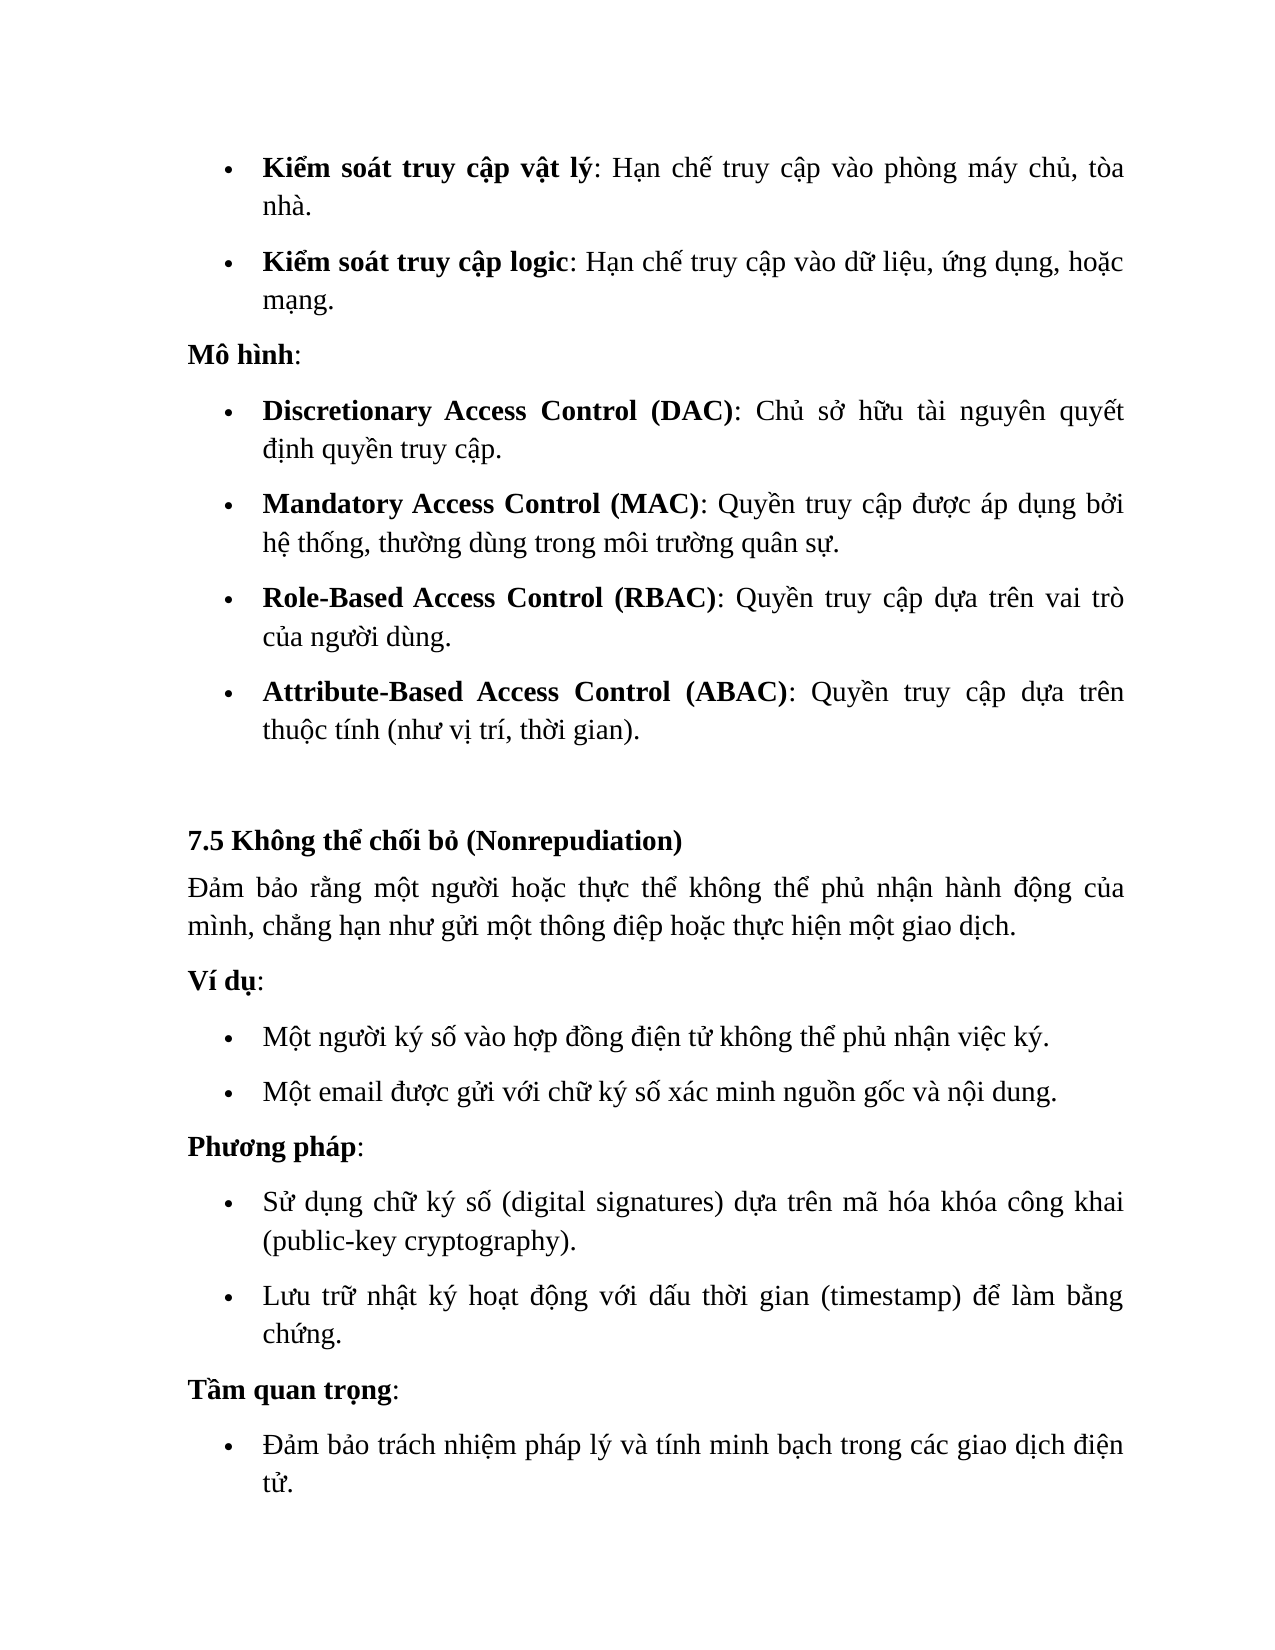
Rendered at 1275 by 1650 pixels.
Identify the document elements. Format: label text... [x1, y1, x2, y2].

list Lưu trữ nhật ký hoạt động với dấu thời gian (timestamp) để làm bằng chứng. [225, 1278, 1125, 1350]
list Sử dụng chữ ký số (digital signatures) dựa trên mã hóa khóa công khai (public-key cryptography). [225, 1184, 1125, 1256]
text Phương pháp: [187, 1129, 1125, 1163]
subtitle 7.5 Không thể chối bỏ (Nonrepudiation) [150, 823, 1125, 856]
list Đảm bảo trách nhiệm pháp lý và tính minh bạch trong các giao dịch điện tử. [225, 1427, 1125, 1499]
text Mô hình: [187, 337, 1125, 371]
list Discretionary Access Control (DAC): Chủ sở hữu tài nguyên quyết định quyền truy cập. [225, 393, 1125, 465]
list Role-Based Access Control (RBAC): Quyền truy cập dựa trên vai trò của người dùng. [225, 580, 1125, 652]
list Một người ký số vào hợp đồng điện tử không thể phủ nhận việc ký. [225, 1019, 1125, 1052]
list Kiểm soát truy cập logic: Hạn chế truy cập vào dữ liệu, ứng dụng, hoặc mạng. [225, 244, 1125, 316]
text Đảm bảo rằng một người hoặc thực thể không thể phủ nhận hành động của mình, chẳng hạn như gửi một thông điệp hoặc thực hiện một giao dịch. [187, 870, 1125, 942]
list Một email được gửi với chữ ký số xác minh nguồn gốc và nội dung. [225, 1074, 1125, 1107]
list Attribute-Based Access Control (ABAC): Quyền truy cập dựa trên thuộc tính (như vị trí, thời gian). [225, 674, 1125, 746]
text Tầm quan trọng: [187, 1372, 1125, 1405]
list Mandatory Access Control (MAC): Quyền truy cập được áp dụng bởi hệ thống, thường dùng trong môi trường quân sự. [225, 486, 1125, 558]
list Kiểm soát truy cập vật lý: Hạn chế truy cập vào phòng máy chủ, tòa nhà. [225, 150, 1125, 222]
text Ví dụ: [187, 963, 1125, 997]
